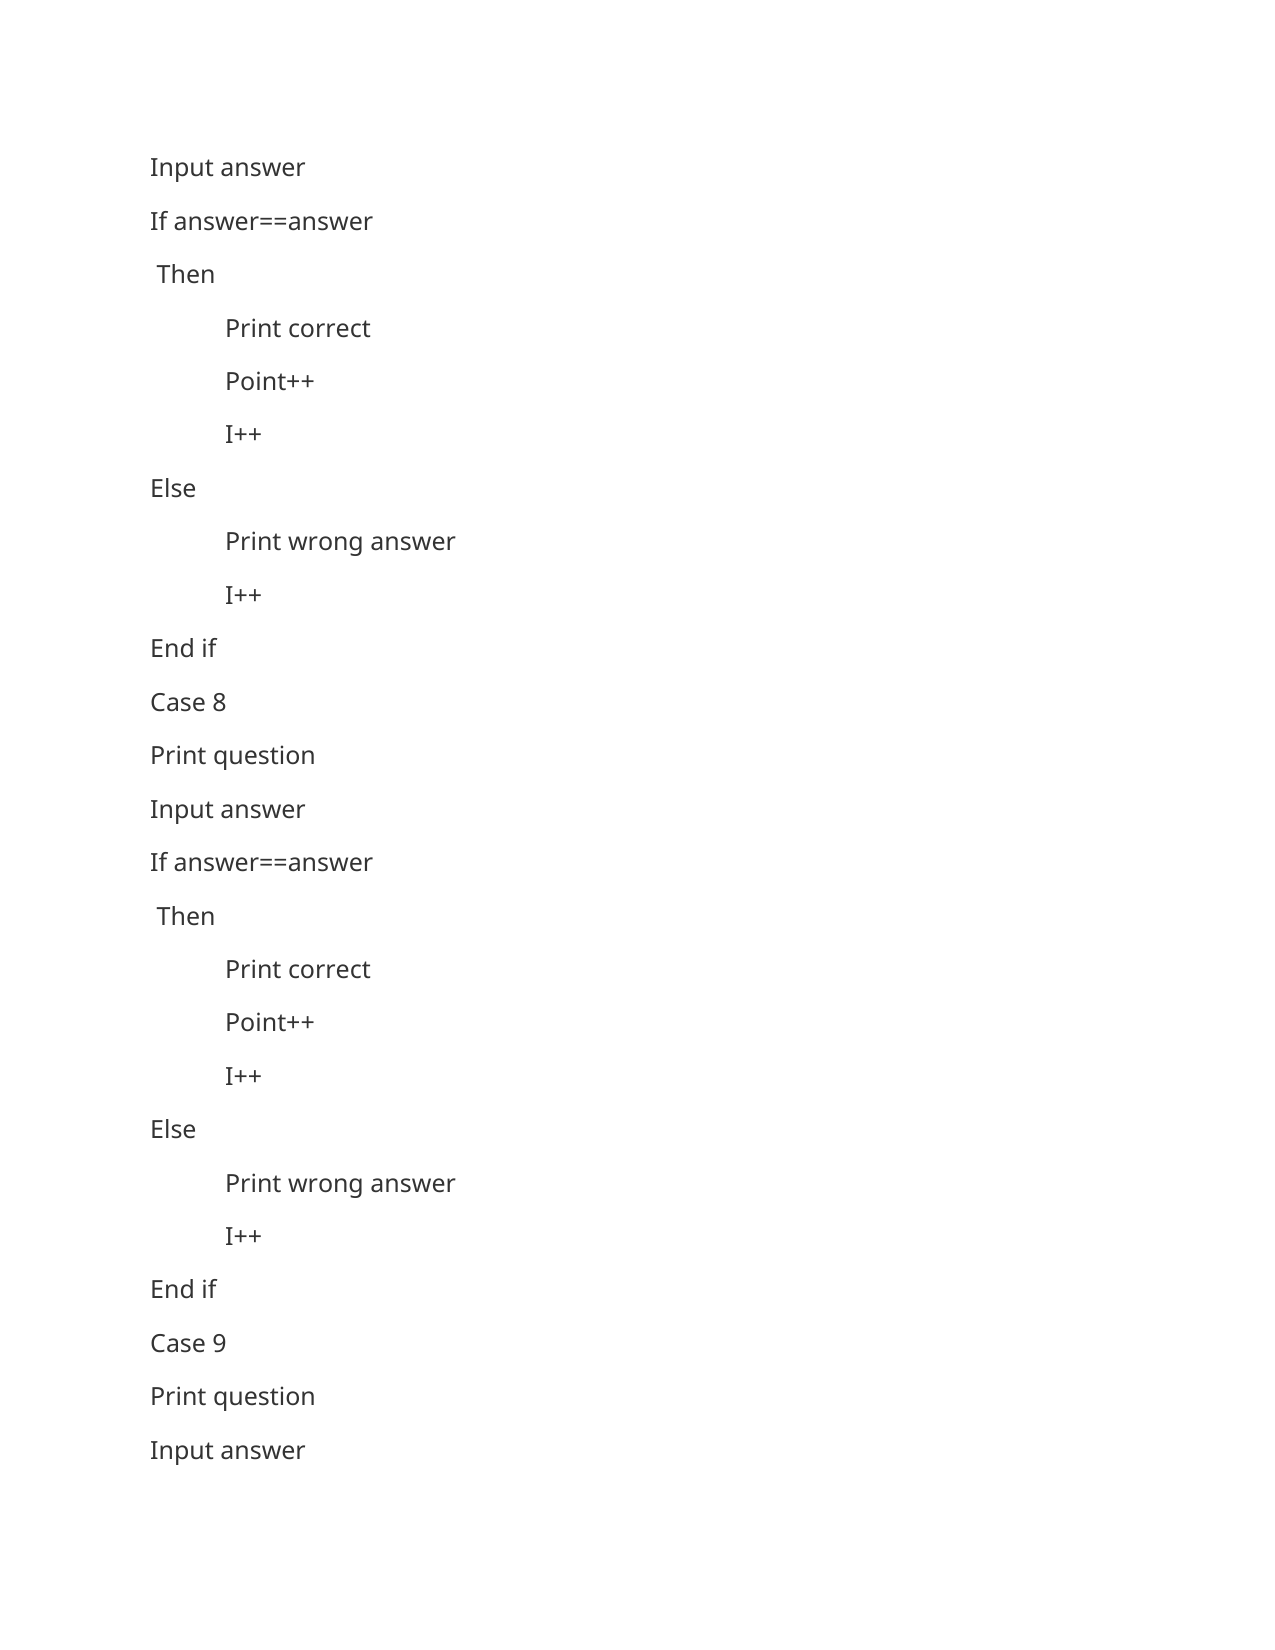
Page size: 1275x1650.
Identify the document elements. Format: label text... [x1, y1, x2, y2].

text Case 8 [150, 684, 1125, 718]
text I++ [150, 1219, 1125, 1253]
text Print correct [150, 310, 1125, 344]
text Input answer [150, 150, 1125, 184]
text Then [150, 898, 1125, 932]
text I++ [150, 417, 1125, 451]
text Else [150, 471, 1125, 505]
text Print question [150, 1379, 1125, 1413]
text End if [150, 631, 1125, 665]
text I++ [150, 1058, 1125, 1092]
text Print wrong answer [150, 524, 1125, 558]
text Print correct [150, 952, 1125, 986]
text End if [150, 1272, 1125, 1306]
text Else [150, 1112, 1125, 1146]
text If answer==answer [150, 845, 1125, 879]
text Point++ [150, 1005, 1125, 1039]
text Input answer [150, 791, 1125, 825]
text Print question [150, 738, 1125, 772]
text Print wrong answer [150, 1165, 1125, 1199]
text I++ [150, 577, 1125, 612]
text Input answer [150, 1432, 1125, 1467]
text Case 9 [150, 1326, 1125, 1360]
text Point++ [150, 364, 1125, 398]
text If answer==answer [150, 203, 1125, 237]
text Then [150, 257, 1125, 291]
